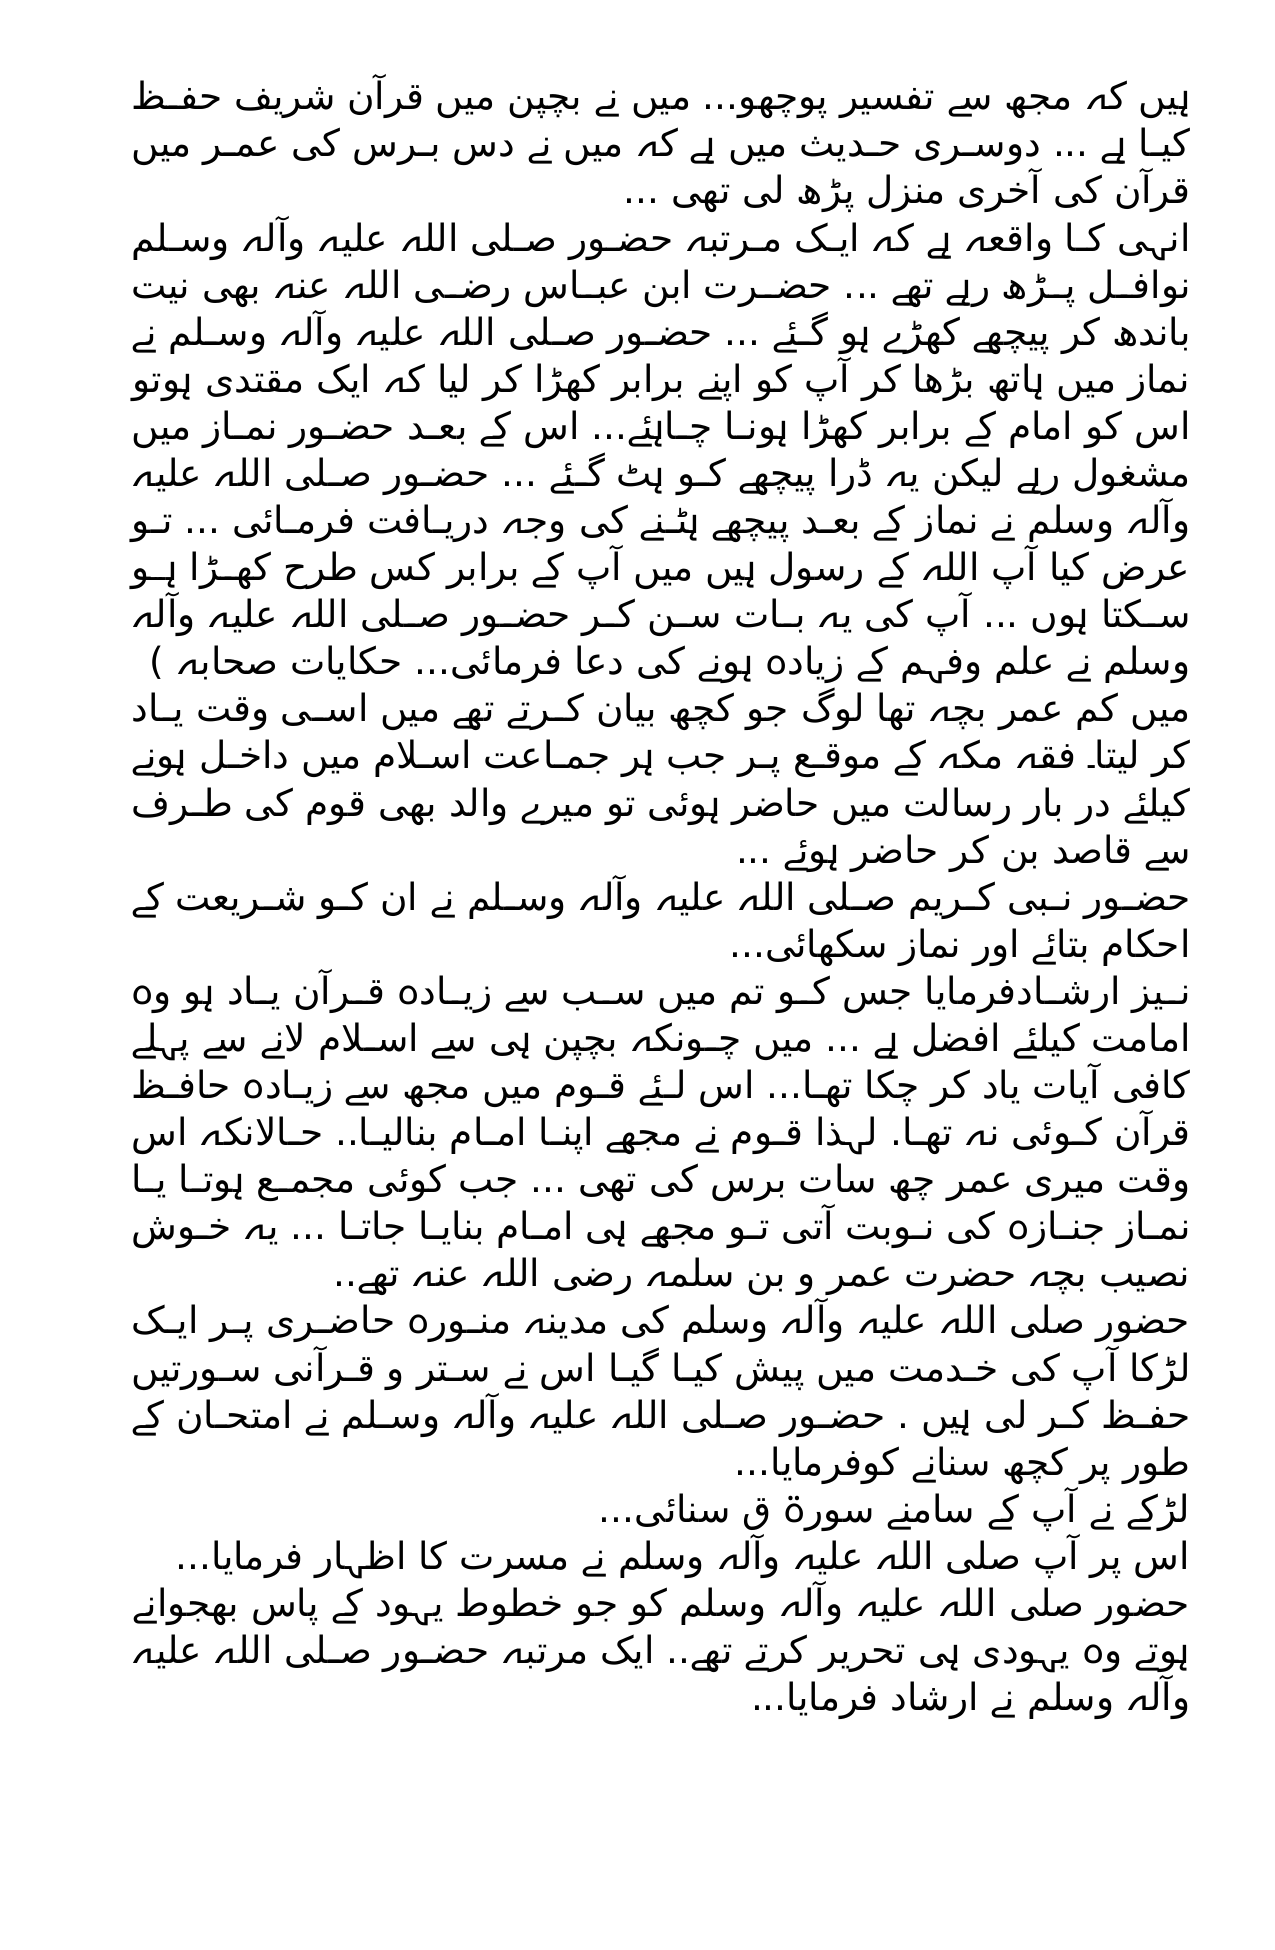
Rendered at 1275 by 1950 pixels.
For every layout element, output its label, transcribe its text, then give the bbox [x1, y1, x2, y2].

text انہی کا واقعہ ہے کہ ایک مرتبہ حضور صلی اللہ علیہ وآلہ وسلم نوافل پڑھ رہے تھے ... حضرت ابن عباس رضی اللہ عنہ بھی نیت باندھ کر پیچھے کھڑے ہو گئے ... حضور صلی اللہ علیہ وآلہ وسلم نے نماز میں ہاتھ بڑھا کر آپ کو اپنے برابر کھڑا کر لیا کہ ایک مقتدی ہوتو اس کو امام کے برابر کھڑا ہونا چاہئے... اس کے بعد حضور نماز میں مشغول رہے لیکن یہ ڈرا پیچھے کو ہٹ گئے ... حضور صلی اللہ علیہ وآلہ وسلم نے نماز کے بعد پیچھے ہٹنے کی وجہ دریافت فرمائی ... تو عرض کیا آپ اللہ کے رسول ہیں میں آپ کے برابر کس طرح کھڑا ہو سکتا ہوں ... آپ کی یہ بات سن کر حضور صلی اللہ علیہ وآلہ وسلم نے علم وفہم کے زیادہ ہونے کی دعا فرمائی... حکایات صحابہ ) [131, 216, 1191, 684]
text لڑکے نے آپ کے سامنے سورۃ ق سنائی... [131, 1487, 1191, 1531]
text حضور نبی کریم صلی اللہ علیہ وآلہ وسلم نے ان کو شریعت کے احکام بتائے اور نماز سکھائی... [131, 875, 1191, 966]
text حضور صلی اللہ علیہ وآلہ وسلم کی مدینہ منورہ حاضری پر ایک لڑکا آپ کی خدمت میں پیش کیا گیا اس نے ستر و قرآنی سورتیں حفظ کر لی ہیں . حضور صلی اللہ علیہ وآلہ وسلم نے امتحان کے طور پر کچھ سنانے کوفرمایا... [131, 1299, 1191, 1484]
text میں کم عمر بچہ تھا لوگ جو کچھ بیان کرتے تھے میں اسی وقت یاد کر لیتا۔ فقہ مکہ کے موقع پر جب ہر جماعت اسلام میں داخل ہونے کیلئے در بار رسالت میں حاضر ہوئی تو میرے والد بھی قوم کی طرف سے قاصد بن کر حاضر ہوئے ... [131, 687, 1191, 872]
text حضور صلی اللہ علیہ وآلہ وسلم کو جو خطوط یہود کے پاس بھجوانے ہوتے وہ یہودی ہی تحریر کرتے تھے.. ایک مرتبہ حضور صلی اللہ علیہ وآلہ وسلم نے ارشاد فرمایا... [131, 1582, 1191, 1719]
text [131, 75, 1191, 213]
text نیز ارشادفرمایا جس کو تم میں سب سے زیادہ قرآن یاد ہو وہ امامت کیلئے افضل ہے ... میں چونکہ بچپن ہی سے اسلام لانے سے پہلے کافی آیات یاد کر چکا تھا... اس لئے قوم میں مجھ سے زیادہ حافظ قرآن کوئی نہ تھا. لہذا قوم نے مجھے اپنا امام بنالیا.. حالانکہ اس وقت میری عمر چھ سات برس کی تھی ... جب کوئی مجمع ہوتا یا نماز جنازہ کی نوبت آتی تو مجھے ہی امام بنایا جاتا ... یہ خوش نصیب بچہ حضرت عمر و بن سلمہ رضی اللہ عنہ تھے.. [131, 969, 1191, 1296]
text اس پر آپ صلی اللہ علیہ وآلہ وسلم نے مسرت کا اظہار فرمایا... [131, 1534, 1191, 1578]
